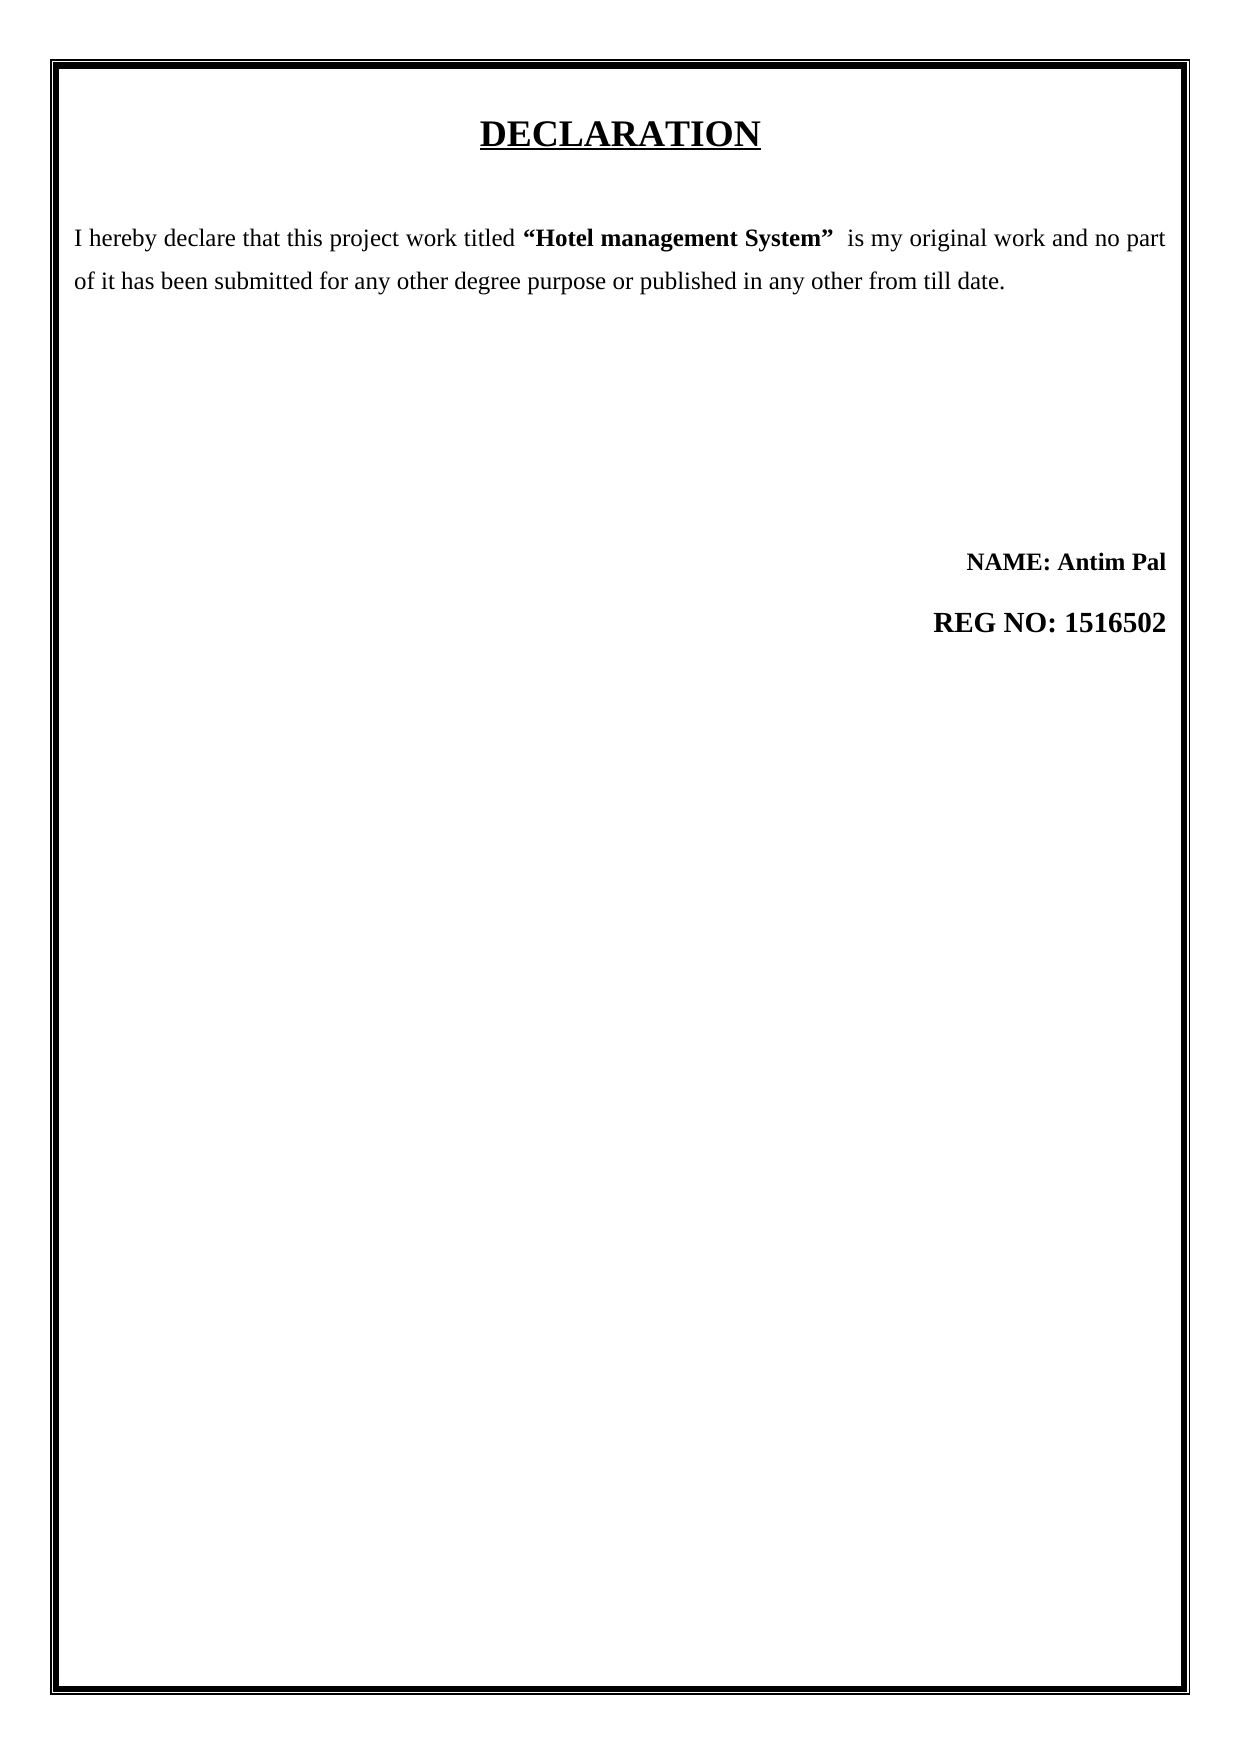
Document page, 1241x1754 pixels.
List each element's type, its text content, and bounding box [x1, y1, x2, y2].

text DECLARATION [74, 111, 1166, 154]
text REG NO: 1516502 [74, 605, 1166, 639]
text I hereby declare that this project work titled “Hotel management System” is my original work and no part of it has been submitted for any other degree purpose or published in any other from till date. [74, 223, 1166, 295]
text NAME: Antim Pal [74, 547, 1166, 576]
